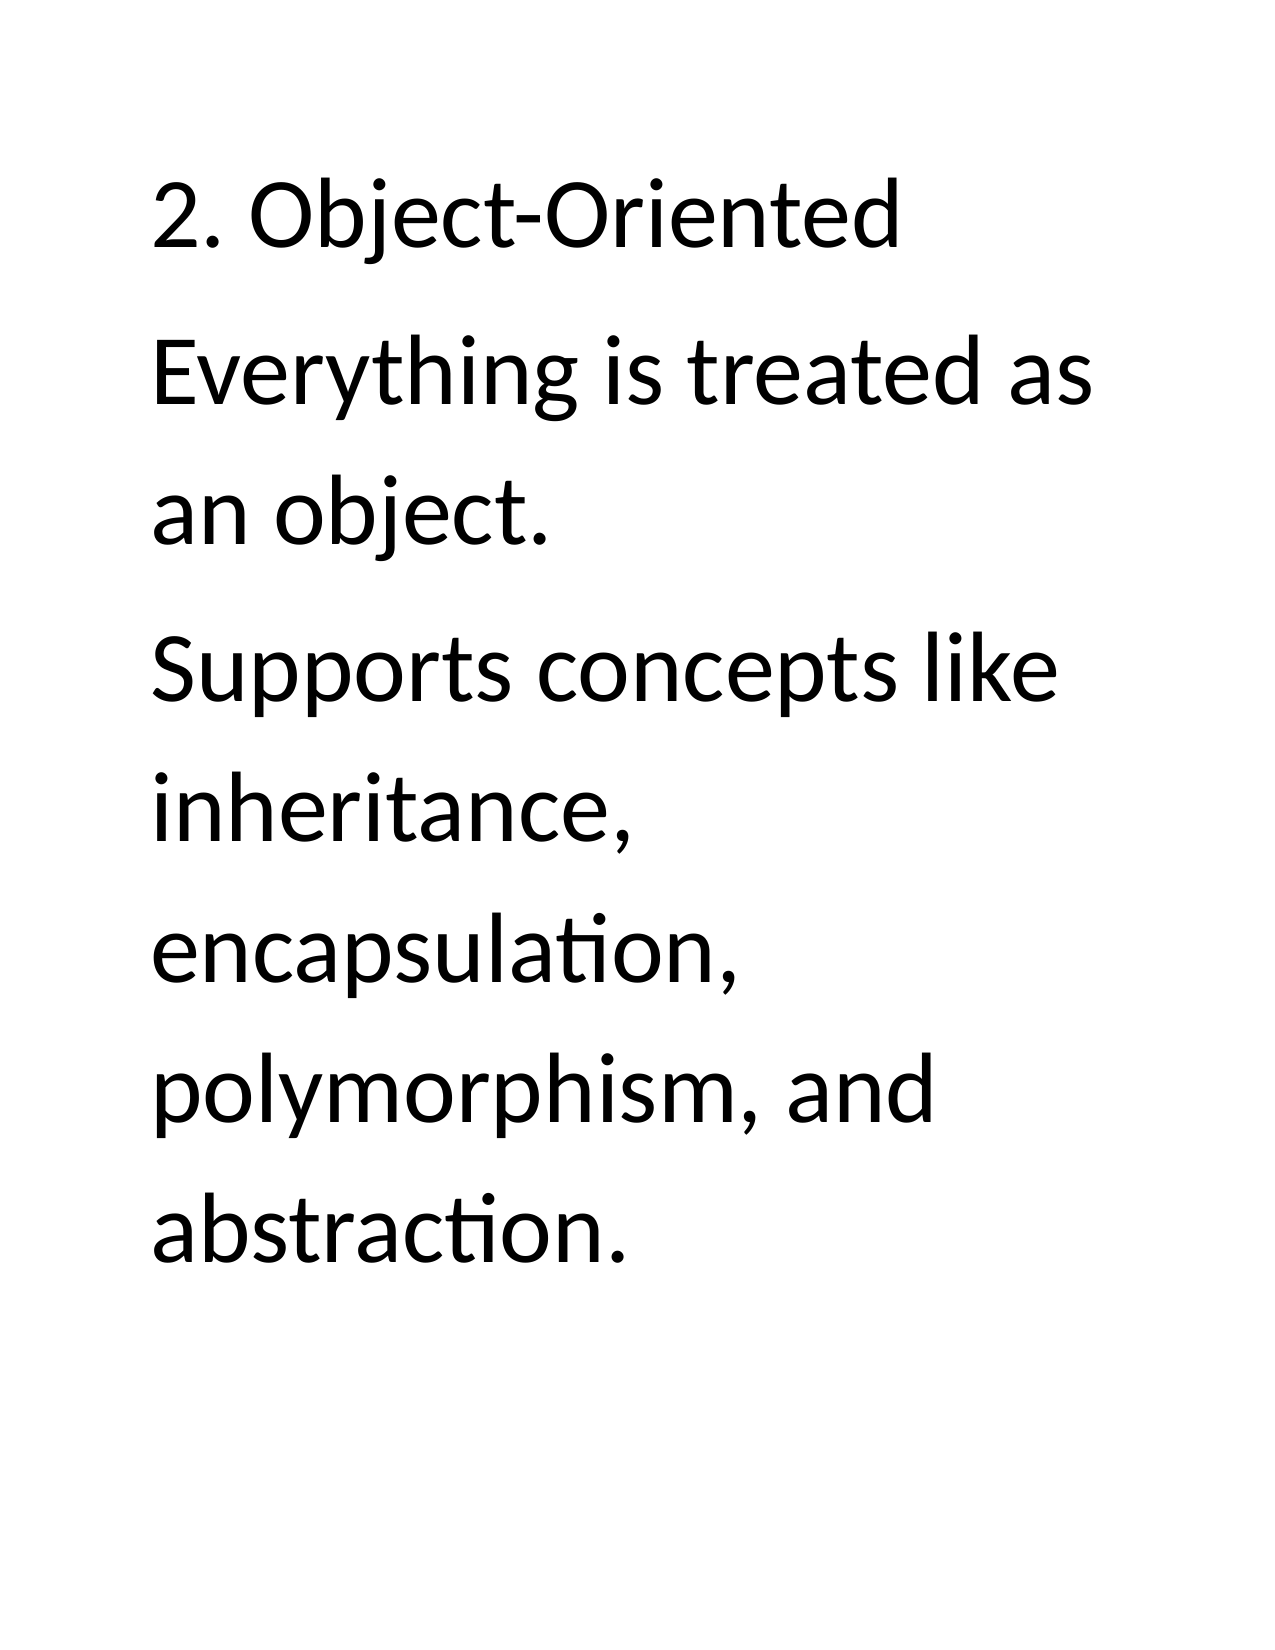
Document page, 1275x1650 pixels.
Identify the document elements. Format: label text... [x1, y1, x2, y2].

text Supports concepts like inheritance, encapsulation, polymorphism, and abstraction. [150, 604, 1125, 1288]
text Everything is treated as an object. [150, 307, 1125, 569]
text 2. Object-Oriented [150, 150, 1125, 272]
